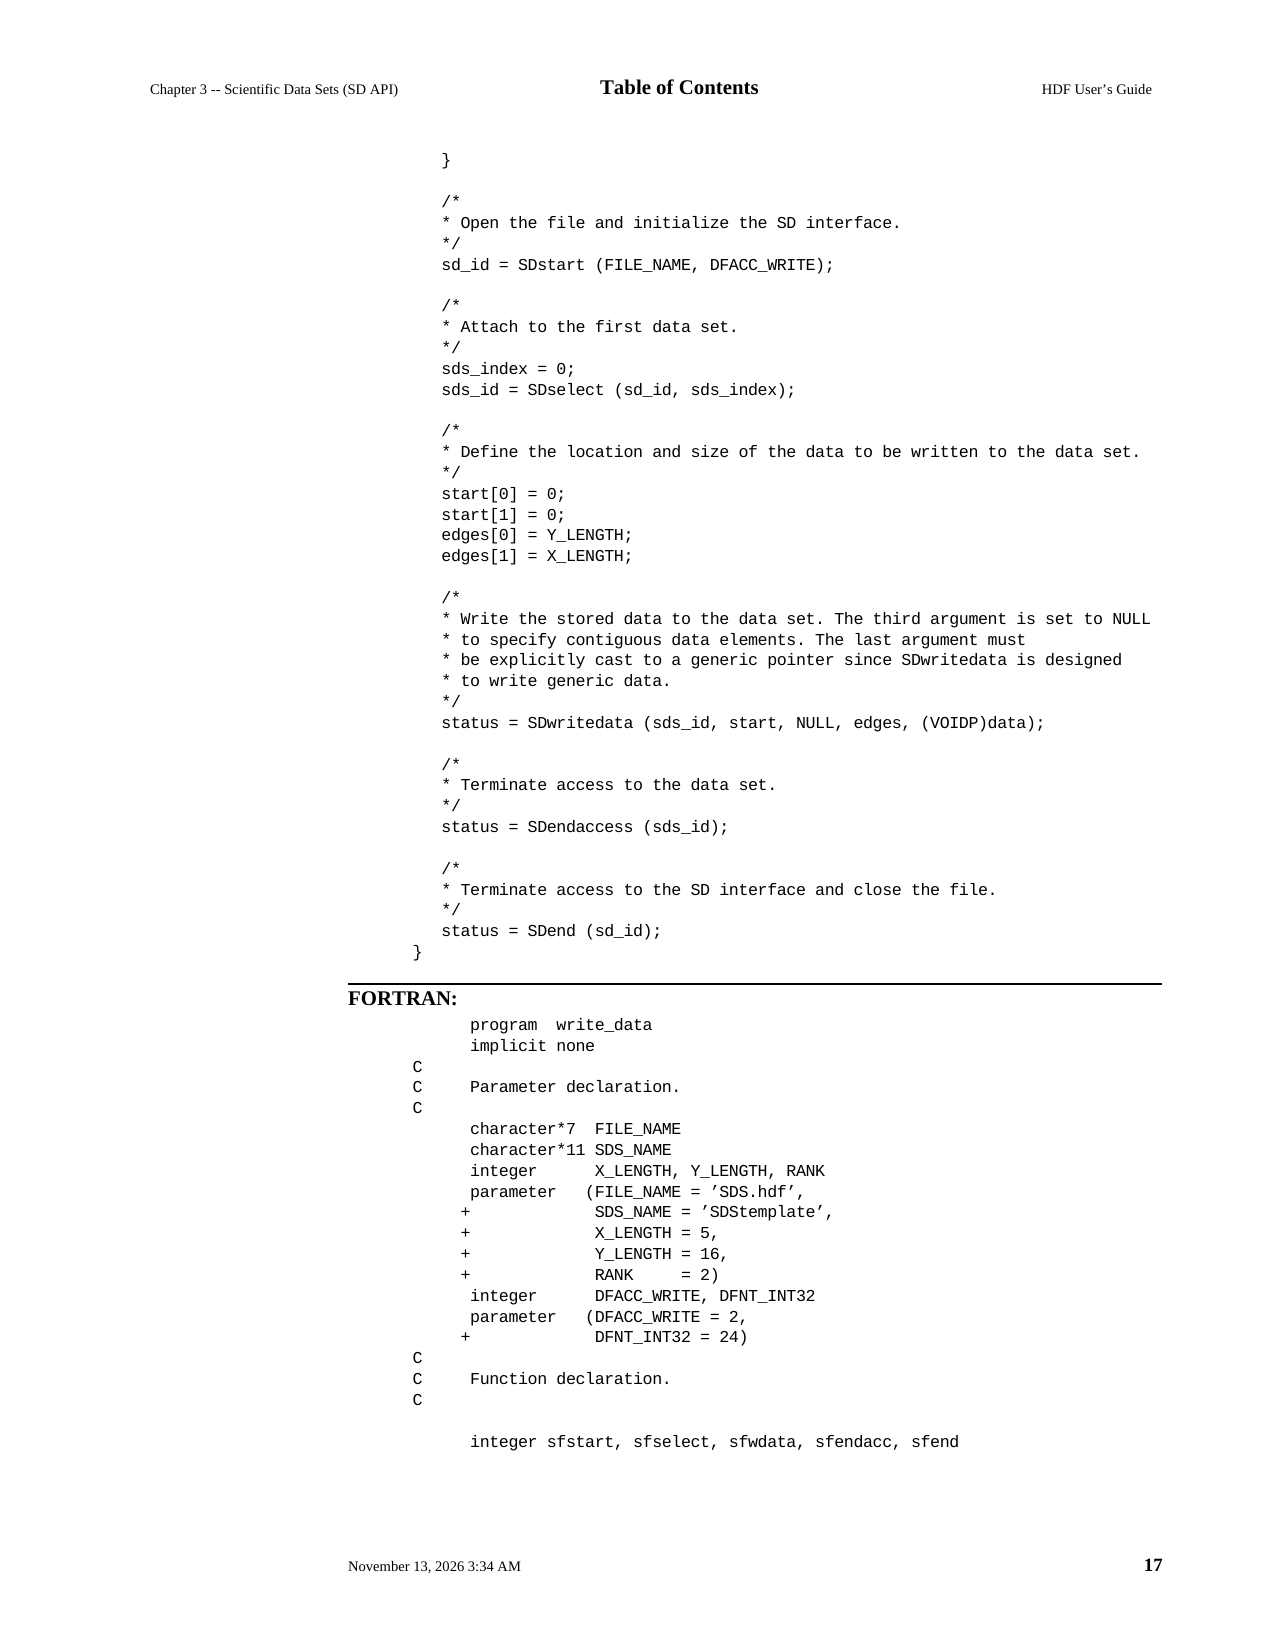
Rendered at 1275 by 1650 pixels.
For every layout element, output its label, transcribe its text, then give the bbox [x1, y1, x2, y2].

text /* [412, 587, 1162, 608]
text * Attach to the first data set. [412, 317, 1162, 337]
text C Function declaration. [412, 1369, 1162, 1389]
text * Write the stored data to the data set. The third argument is set to NULL [412, 608, 1162, 629]
text + Y_LENGTH = 16, [412, 1244, 1162, 1264]
text * be explicitly cast to a generic pointer since SDwritedata is designed [412, 650, 1162, 671]
text } [412, 942, 1162, 962]
text C Parameter declaration. [412, 1077, 1162, 1098]
text parameter (DFACC_WRITE = 2, [412, 1306, 1162, 1327]
text parameter (FILE_NAME = ’SDS.hdf’, [412, 1181, 1162, 1202]
text program write_data [412, 1014, 1162, 1035]
text integer X_LENGTH, Y_LENGTH, RANK [412, 1160, 1162, 1181]
text * to specify contiguous data elements. The last argument must [412, 629, 1162, 650]
text + DFNT_INT32 = 24) [412, 1327, 1162, 1348]
title FORTRAN: [348, 985, 1162, 1010]
text * to write generic data. [412, 671, 1162, 692]
text } [412, 150, 1162, 171]
text /* [412, 858, 1162, 879]
text */ [412, 796, 1162, 817]
text */ [412, 900, 1162, 921]
text status = SDend (sd_id); [412, 921, 1162, 942]
text integer sfstart, sfselect, sfwdata, sfendacc, sfend [412, 1431, 1162, 1452]
text status = SDwritedata (sds_id, start, NULL, edges, (VOIDP)data); [412, 712, 1162, 733]
text sds_id = SDselect (sd_id, sds_index); [412, 379, 1162, 400]
text * Terminate access to the data set. [412, 775, 1162, 796]
text /* [412, 296, 1162, 317]
text C [412, 1348, 1162, 1369]
text /* [412, 421, 1162, 442]
text * Define the location and size of the data to be written to the data set. [412, 442, 1162, 462]
text C [412, 1098, 1162, 1119]
text start[0] = 0; [412, 483, 1162, 504]
text status = SDendaccess (sds_id); [412, 817, 1162, 837]
text start[1] = 0; [412, 504, 1162, 525]
text /* [412, 192, 1162, 212]
text implicit none [412, 1035, 1162, 1056]
text C [412, 1056, 1162, 1077]
text character*11 SDS_NAME [412, 1139, 1162, 1160]
text sd_id = SDstart (FILE_NAME, DFACC_WRITE); [412, 254, 1162, 275]
text */ [412, 337, 1162, 358]
text integer DFACC_WRITE, DFNT_INT32 [412, 1285, 1162, 1306]
text */ [412, 233, 1162, 254]
text * Open the file and initialize the SD interface. [412, 212, 1162, 233]
text + SDS_NAME = ’SDStemplate’, [412, 1202, 1162, 1223]
text /* [412, 754, 1162, 775]
text sds_index = 0; [412, 358, 1162, 379]
text + RANK = 2) [412, 1264, 1162, 1285]
text * Terminate access to the SD interface and close the file. [412, 879, 1162, 900]
text */ [412, 692, 1162, 712]
text */ [412, 462, 1162, 483]
text + X_LENGTH = 5, [412, 1223, 1162, 1244]
text C [412, 1389, 1162, 1410]
text edges[1] = X_LENGTH; [412, 546, 1162, 567]
text character*7 FILE_NAME [412, 1119, 1162, 1139]
text edges[0] = Y_LENGTH; [412, 525, 1162, 546]
